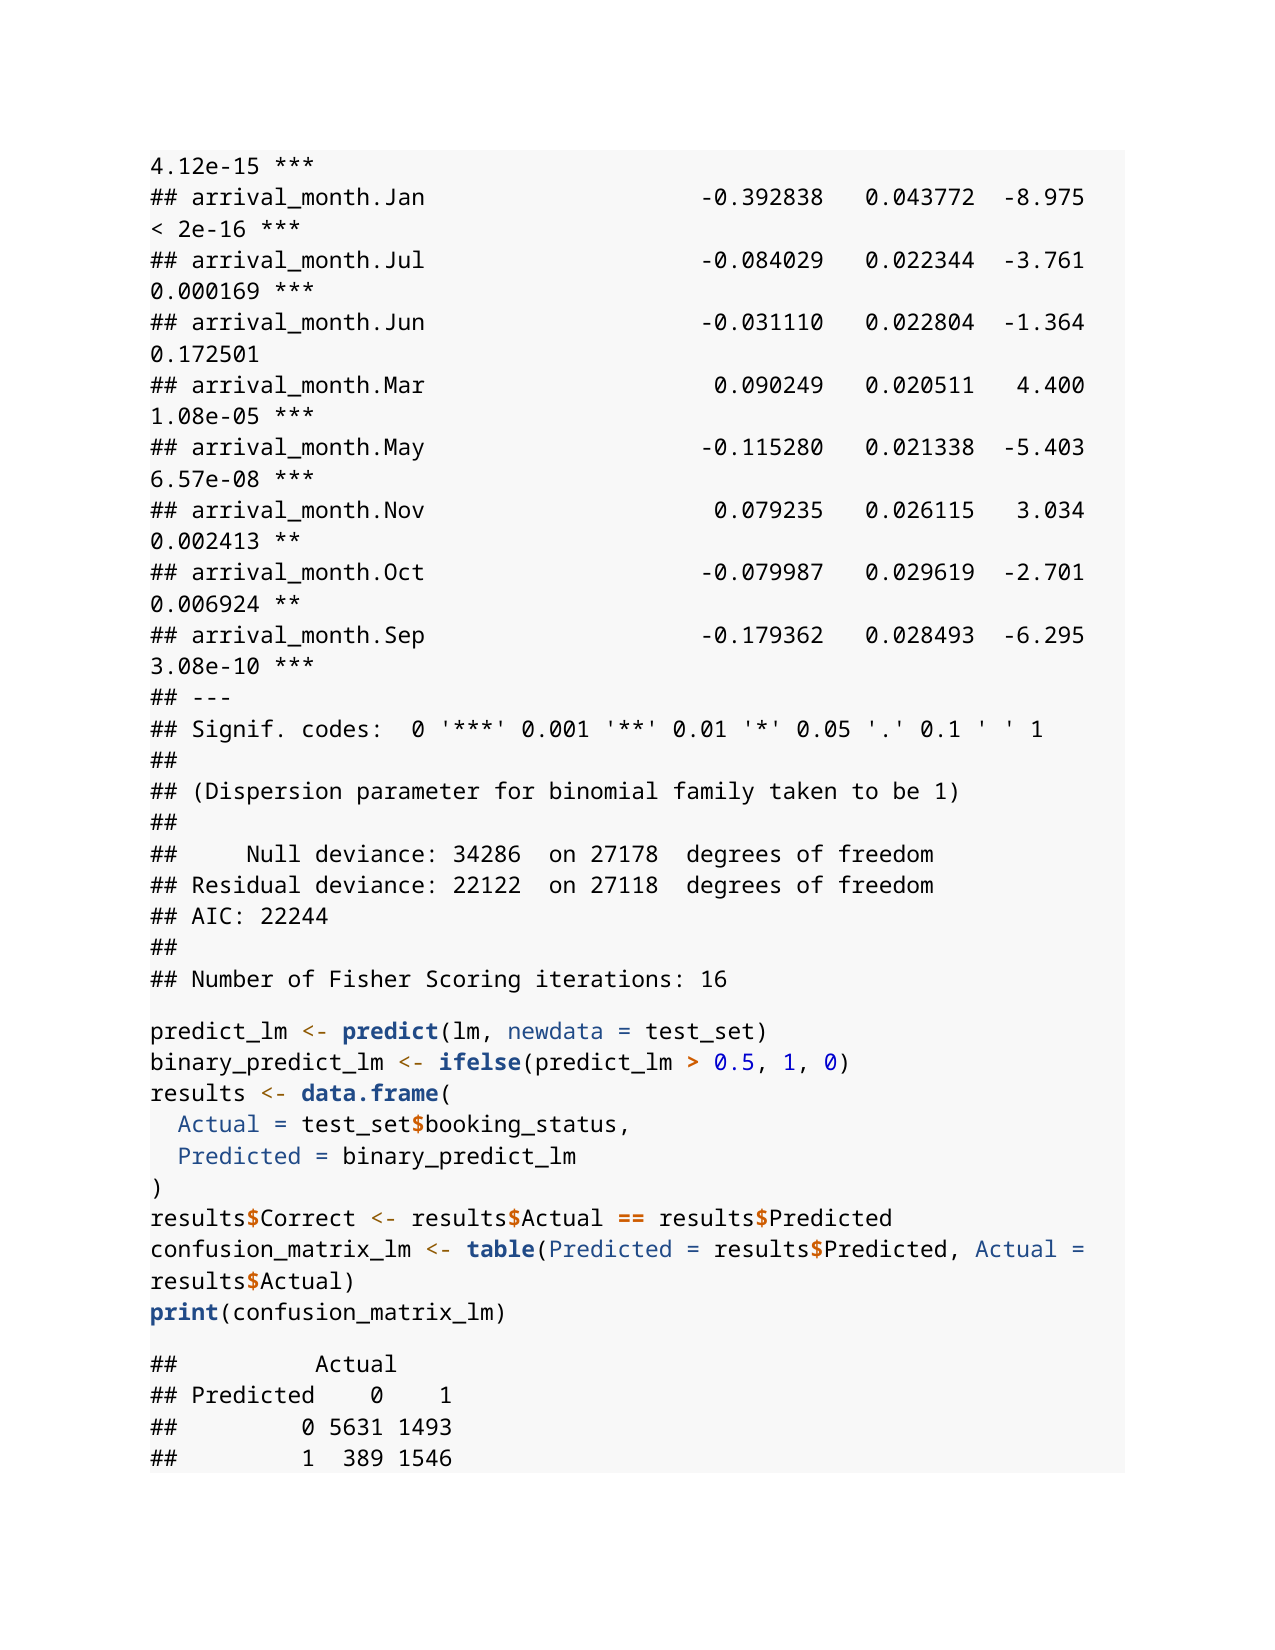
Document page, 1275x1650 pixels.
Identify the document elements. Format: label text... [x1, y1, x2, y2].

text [150, 150, 1125, 994]
text ## Actual ## Predicted 0 1 ## 0 5631 1493 ## 1 389 1546 [150, 1348, 1125, 1473]
text predict_lm <- predict(lm, newdata = test_set) binary_predict_lm <- ifelse(predict_lm > 0.5, 1, 0) results <- data.frame( Actual = test_set$booking_status, Predicted = binary_predict_lm ) results$Correct <- results$Actual == results$Predicted confusion_matrix_lm <- table(Predicted = results$Predicted, Actual = results$Actual) print(confusion_matrix_lm) [150, 1014, 1125, 1327]
